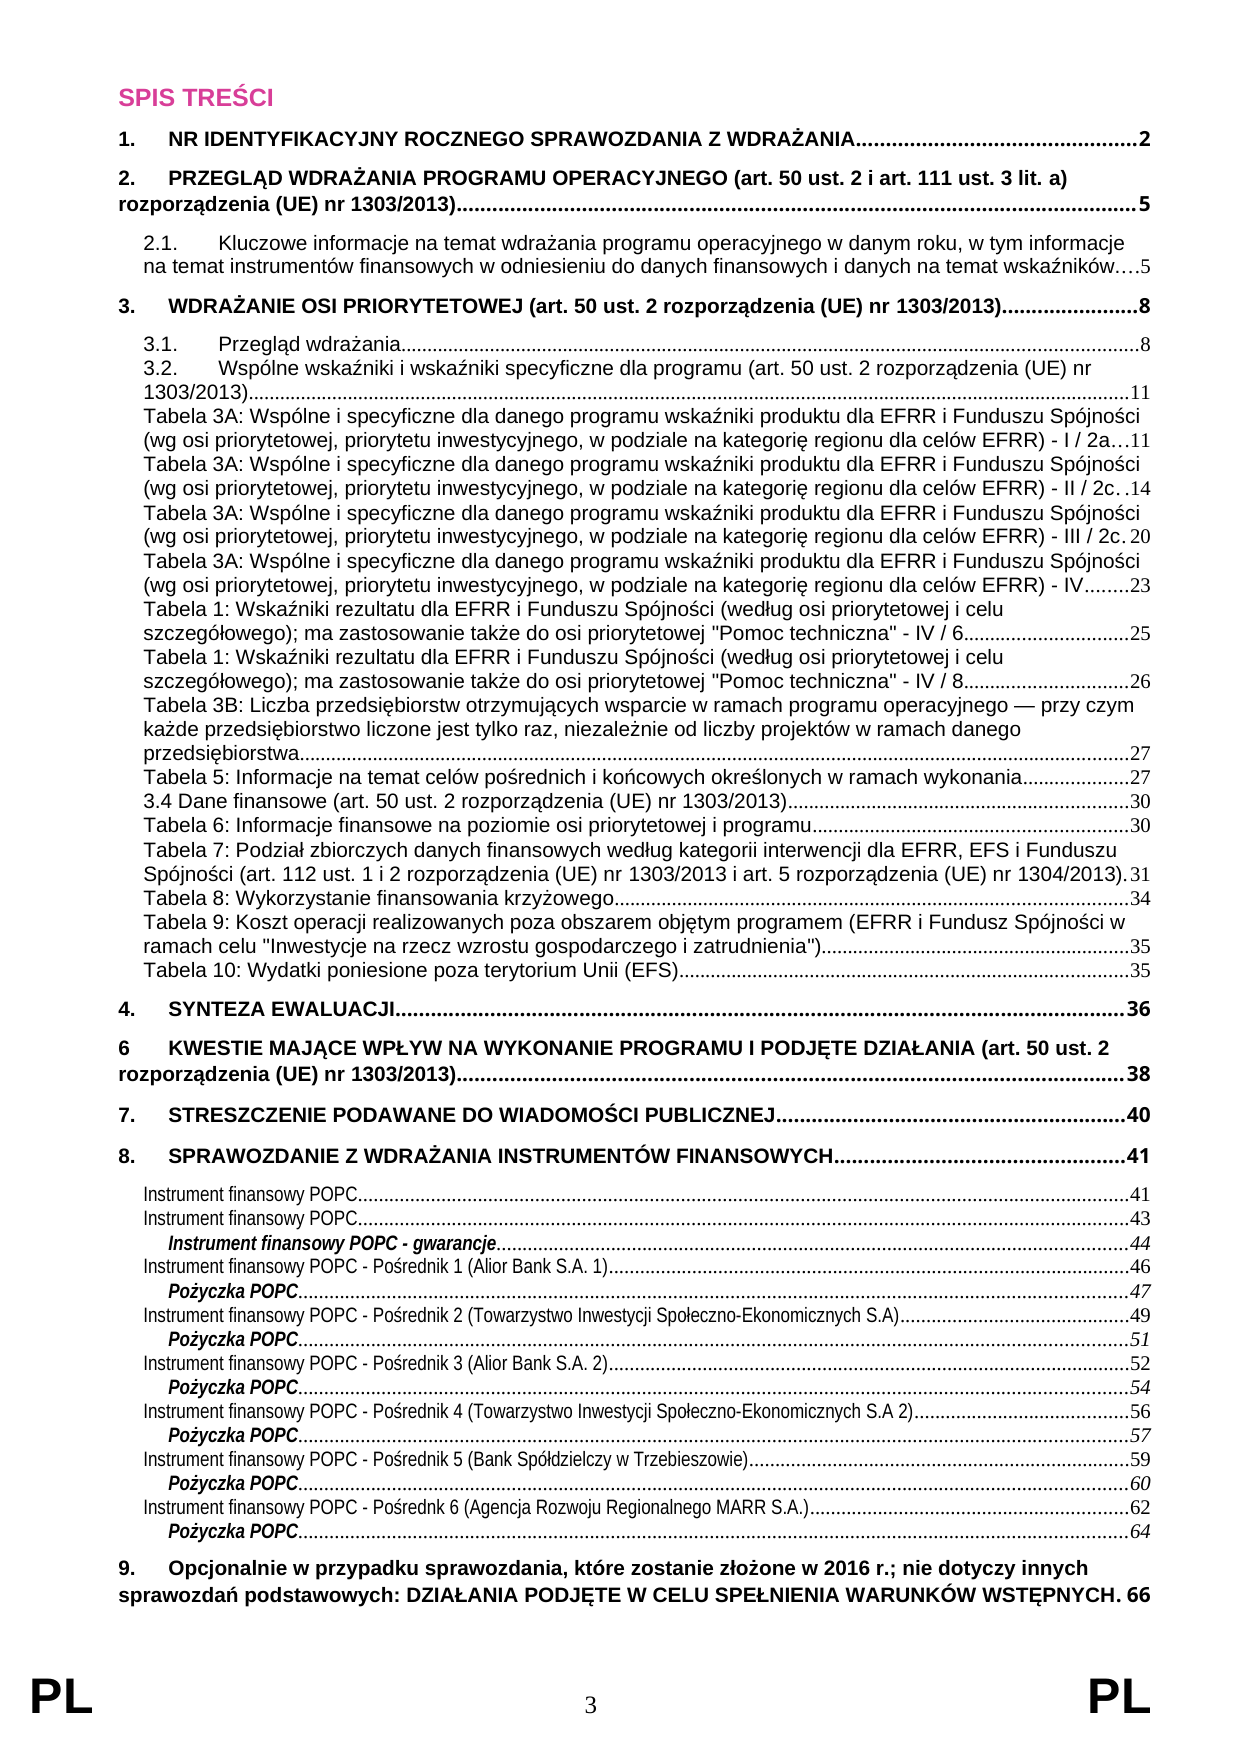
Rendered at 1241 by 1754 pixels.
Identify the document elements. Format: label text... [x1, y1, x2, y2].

text 1. NR IDENTYFIKACYJNY ROCZNEGO SPRAWOZDANIA Z WDRAŻANIA 2 [118, 124, 1152, 153]
text Tabela 1: Wskaźniki rezultatu dla EFRR i Funduszu Spójności (według osi priorytetowej i celu szczegółowego); ma zastosowanie także do osi priorytetowej "Pomoc techniczna" - IV / 8 26 [143, 645, 1152, 693]
text Instrument finansowy POPC - gwarancje 44 [168, 1230, 1152, 1254]
text Tabela 9: Koszt operacji realizowanych poza obszarem objętym programem (EFRR i Fundusz Spójności w ramach celu "Inwestycje na rzecz wzrostu gospodarczego i zatrudnienia") 35 [143, 910, 1152, 958]
text Pożyczka POPC 47 [168, 1278, 1152, 1303]
text Instrument finansowy POPC - Pośrednik 2 (Towarzystwo Inwestycji Społeczno-Ekonomicznych S.A) 49 [143, 1303, 1152, 1327]
text 3.4 Dane finansowe (art. 50 ust. 2 rozporządzenia (UE) nr 1303/2013) 30 [143, 789, 1152, 813]
text Tabela 3A: Wspólne i specyficzne dla danego programu wskaźniki produktu dla EFRR i Funduszu Spójności (wg osi priorytetowej, priorytetu inwestycyjnego, w podziale na kategorię regionu dla celów EFRR) - IV 23 [143, 548, 1152, 597]
text 2. PRZEGLĄD WDRAŻANIA PROGRAMU OPERACYJNEGO (art. 50 ust. 2 i art. 111 ust. 3 lit. a) rozporządzenia (UE) nr 1303/2013) 5 [118, 165, 1152, 218]
text Tabela 3A: Wspólne i specyficzne dla danego programu wskaźniki produktu dla EFRR i Funduszu Spójności (wg osi priorytetowej, priorytetu inwestycyjnego, w podziale na kategorię regionu dla celów EFRR) - I / 2a 11 [143, 404, 1152, 452]
text 3.1. Przegląd wdrażania 8 [143, 332, 1152, 356]
text Tabela 3B: Liczba przedsiębiorstw otrzymujących wsparcie w ramach programu operacyjnego — przy czym każde przedsiębiorstwo liczone jest tylko raz, niezależnie od liczby projektów w ramach danego przedsiębiorstwa 27 [143, 693, 1152, 765]
text 3.2. Wspólne wskaźniki i wskaźniki specyficzne dla programu (art. 50 ust. 2 rozporządzenia (UE) nr 1303/2013) 11 [143, 356, 1152, 404]
text Instrument finansowy POPC - Pośrednk 6 (Agencja Rozwoju Regionalnego MARR S.A.) 62 [143, 1495, 1152, 1519]
text Tabela 1: Wskaźniki rezultatu dla EFRR i Funduszu Spójności (według osi priorytetowej i celu szczegółowego); ma zastosowanie także do osi priorytetowej "Pomoc techniczna" - IV / 6 25 [143, 597, 1152, 645]
text Tabela 8: Wykorzystanie finansowania krzyżowego 34 [143, 886, 1152, 910]
text SPIS TREŚCI [118, 83, 1152, 112]
text 2.1. Kluczowe informacje na temat wdrażania programu operacyjnego w danym roku, w tym informacje na temat instrumentów finansowych w odniesieniu do danych finansowych i danych na temat wskaźników. 5 [143, 230, 1152, 278]
text Pożyczka POPC 64 [168, 1519, 1152, 1543]
text Pożyczka POPC 51 [168, 1327, 1152, 1351]
text Tabela 6: Informacje finansowe na poziomie osi priorytetowej i programu 30 [143, 813, 1152, 837]
text Instrument finansowy POPC - Pośrednik 3 (Alior Bank S.A. 2) 52 [143, 1351, 1152, 1375]
text Pożyczka POPC 60 [168, 1471, 1152, 1495]
text Pożyczka POPC 54 [168, 1375, 1152, 1399]
text Tabela 7: Podział zbiorczych danych finansowych według kategorii interwencji dla EFRR, EFS i Funduszu Spójności (art. 112 ust. 1 i 2 rozporządzenia (UE) nr 1303/2013 i art. 5 rozporządzenia (UE) nr 1304/2013) 31 [143, 837, 1152, 886]
text Tabela 3A: Wspólne i specyficzne dla danego programu wskaźniki produktu dla EFRR i Funduszu Spójności (wg osi priorytetowej, priorytetu inwestycyjnego, w podziale na kategorię regionu dla celów EFRR) - III / 2c 20 [143, 500, 1152, 548]
text Instrument finansowy POPC - Pośrednik 5 (Bank Spółdzielczy w Trzebieszowie) 59 [143, 1447, 1152, 1471]
text 6 KWESTIE MAJĄCE WPŁYW NA WYKONANIE PROGRAMU I PODJĘTE DZIAŁANIA (art. 50 ust. 2 rozporządzenia (UE) nr 1303/2013) 38 [118, 1036, 1152, 1088]
text Tabela 3A: Wspólne i specyficzne dla danego programu wskaźniki produktu dla EFRR i Funduszu Spójności (wg osi priorytetowej, priorytetu inwestycyjnego, w podziale na kategorię regionu dla celów EFRR) - II / 2c 14 [143, 452, 1152, 500]
text 7. STRESZCZENIE PODAWANE DO WIADOMOŚCI PUBLICZNEJ 40 [118, 1100, 1152, 1129]
text Tabela 10: Wydatki poniesione poza terytorium Unii (EFS) 35 [143, 958, 1152, 982]
text Instrument finansowy POPC - Pośrednik 1 (Alior Bank S.A. 1) 46 [143, 1254, 1152, 1278]
text Instrument finansowy POPC 41 [143, 1182, 1152, 1206]
text Pożyczka POPC 57 [168, 1423, 1152, 1447]
text Instrument finansowy POPC - Pośrednik 4 (Towarzystwo Inwestycji Społeczno-Ekonomicznych S.A 2) 56 [143, 1399, 1152, 1423]
text Tabela 5: Informacje na temat celów pośrednich i końcowych określonych w ramach wykonania 27 [143, 765, 1152, 789]
text 3. WDRAŻANIE OSI PRIORYTETOWEJ (art. 50 ust. 2 rozporządzenia (UE) nr 1303/2013) 8 [118, 291, 1152, 319]
text Instrument finansowy POPC 43 [143, 1206, 1152, 1230]
text 9. Opcjonalnie w przypadku sprawozdania, które zostanie złożone w 2016 r.; nie dotyczy innych sprawozdań podstawowych: DZIAŁANIA PODJĘTE W CELU SPEŁNIENIA WARUNKÓW WSTĘPNYCH 66 [118, 1556, 1152, 1608]
text 4. SYNTEZA EWALUACJI 36 [118, 994, 1152, 1023]
text 8. SPRAWOZDANIE Z WDRAŻANIA INSTRUMENTÓW FINANSOWYCH 41 [118, 1141, 1152, 1170]
